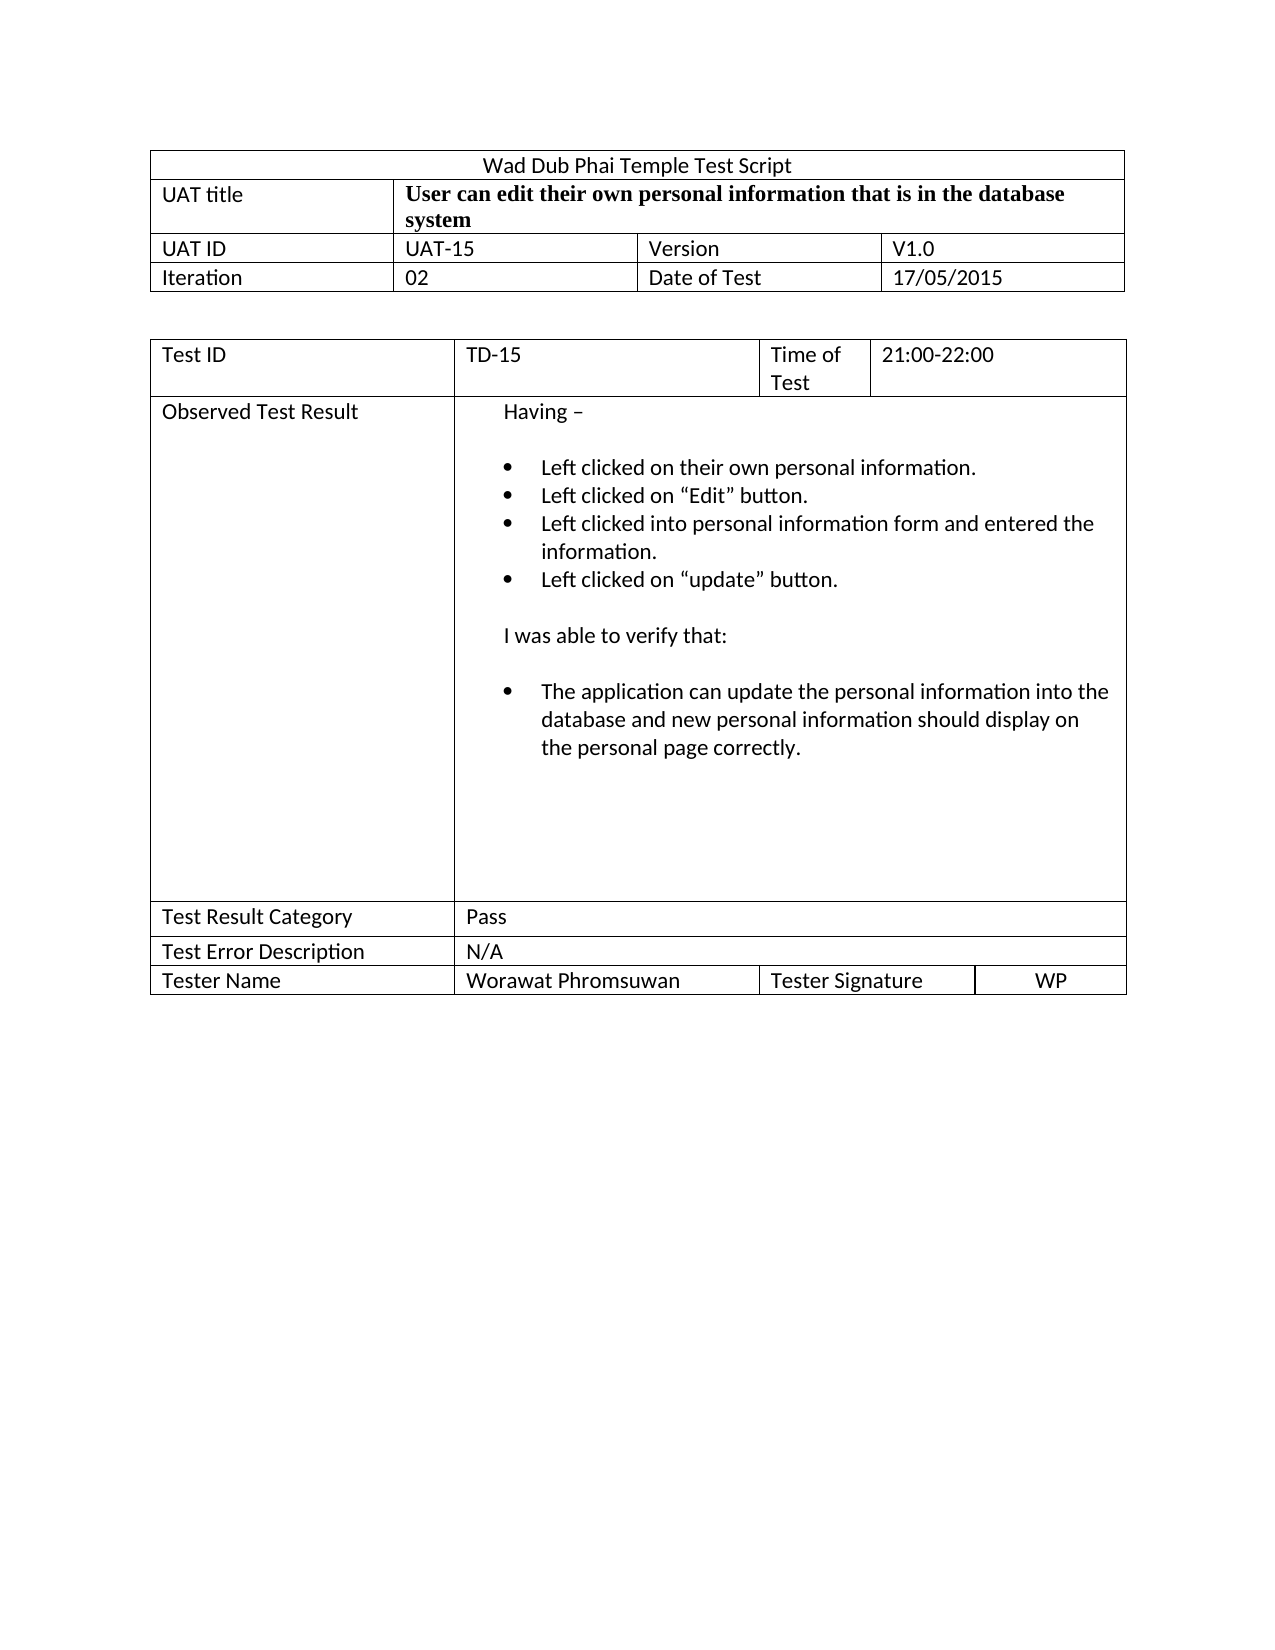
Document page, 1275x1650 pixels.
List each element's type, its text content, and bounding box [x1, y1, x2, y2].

table_cell Version [638, 234, 881, 262]
table_cell V1.0 [882, 234, 1124, 262]
table_header TD-15 [455, 340, 759, 396]
table_cell Test Result Category [151, 902, 454, 936]
table_cell 02 [394, 263, 637, 291]
table_cell Iteration [151, 263, 393, 291]
table_cell Worawat Phromsuwan [455, 966, 759, 994]
table_cell 17/05/2015 [882, 263, 1124, 291]
table_cell UAT-15 [394, 234, 637, 262]
table_cell Tester Name [151, 966, 454, 994]
table_cell Tester Signature [760, 966, 974, 994]
table_header Wad Dub Phai Temple Test Script [151, 151, 1124, 179]
table_cell Pass [455, 902, 1126, 936]
table_cell Test Error Description [151, 937, 454, 965]
table_cell UAT ID [151, 234, 393, 262]
table_cell Date of Test [638, 263, 881, 291]
table_cell Observed Test Result [151, 397, 454, 901]
table_header Time of Test [760, 340, 870, 396]
table_cell N/A [455, 937, 1126, 965]
table_header 21:00-22:00 [871, 340, 1126, 396]
table_cell WP [976, 966, 1126, 994]
table_cell UAT title [151, 180, 393, 233]
table_cell User can edit their own personal information that is in the database system [394, 180, 1124, 233]
table_cell Having – Left clicked on their own personal information. Left clicked on “Edit” button. Left clicked into personal information form and entered the information. Left clicked on “update” button. I was able to verify that: The application can update the personal information into the database and new personal information should display on the personal page correctly. [455, 397, 1126, 901]
table_header Test ID [151, 340, 454, 396]
